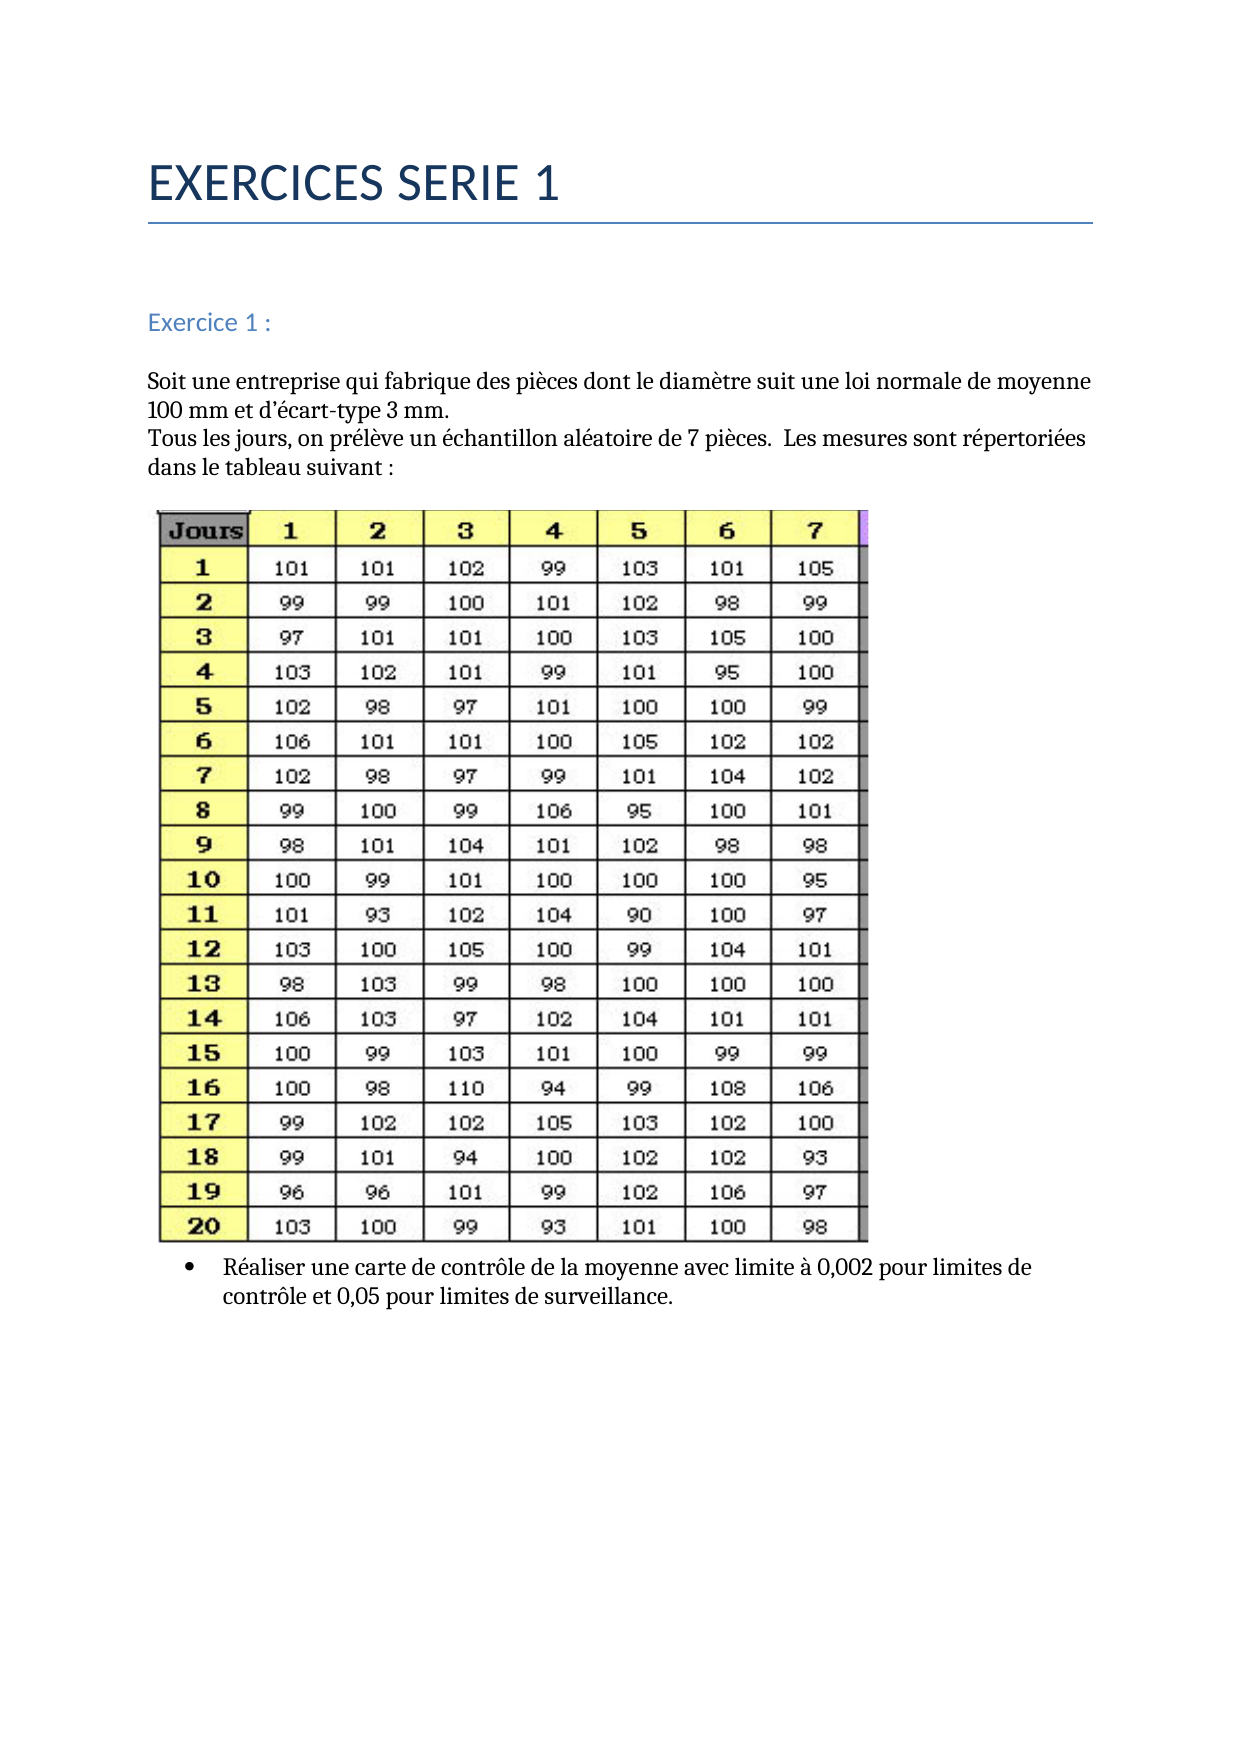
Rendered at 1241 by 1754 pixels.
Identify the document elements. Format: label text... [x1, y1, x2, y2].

subtitle Exercice 1 : [148, 305, 1093, 338]
list Réaliser une carte de contrôle de la moyenne avec limite à 0,002 pour limites de contrôle et 0,05 pour limites de surveillance. [185, 1253, 1093, 1310]
text Soit une entreprise qui fabrique des pièces dont le diamètre suit une loi normale de moyenne 100 mm et d’écart-type 3 mm. Tous les jours, on prélève un échantillon aléatoire de 7 pièces. Les mesures sont répertoriées dans le tableau suivant : [148, 367, 1093, 511]
title EXERCICES SERIE 1 [148, 148, 1093, 222]
picture [147, 510, 869, 1253]
